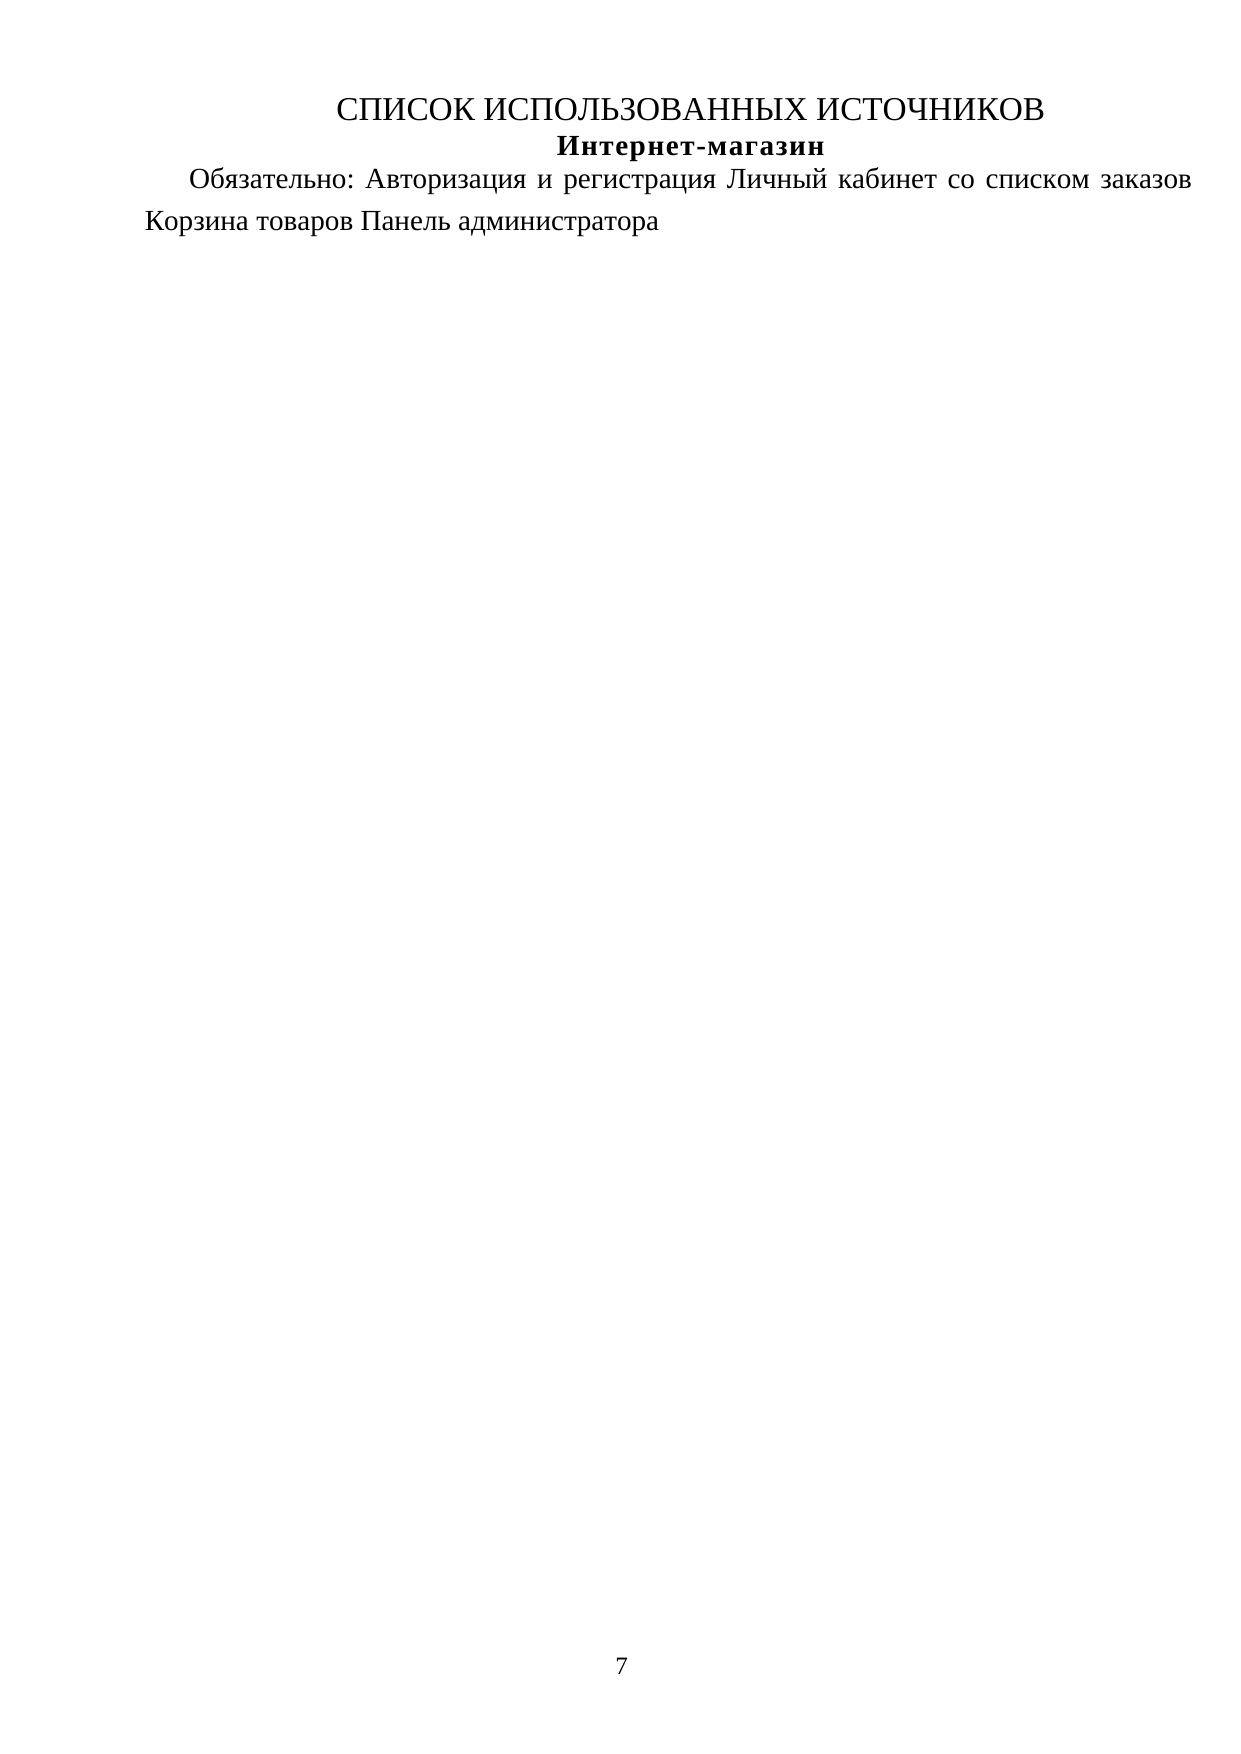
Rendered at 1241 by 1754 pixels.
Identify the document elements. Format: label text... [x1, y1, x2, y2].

text Обязательно: Авторизация и регистрация Личный кабинет со списком заказов Корзина товаров Панель администратора [144, 161, 1192, 237]
subtitle Интернет-магазин [144, 128, 1192, 161]
subtitle СПИСОК ИСПОЛЬЗОВАННЫХ ИСТОЧНИКОВ [144, 89, 1192, 128]
